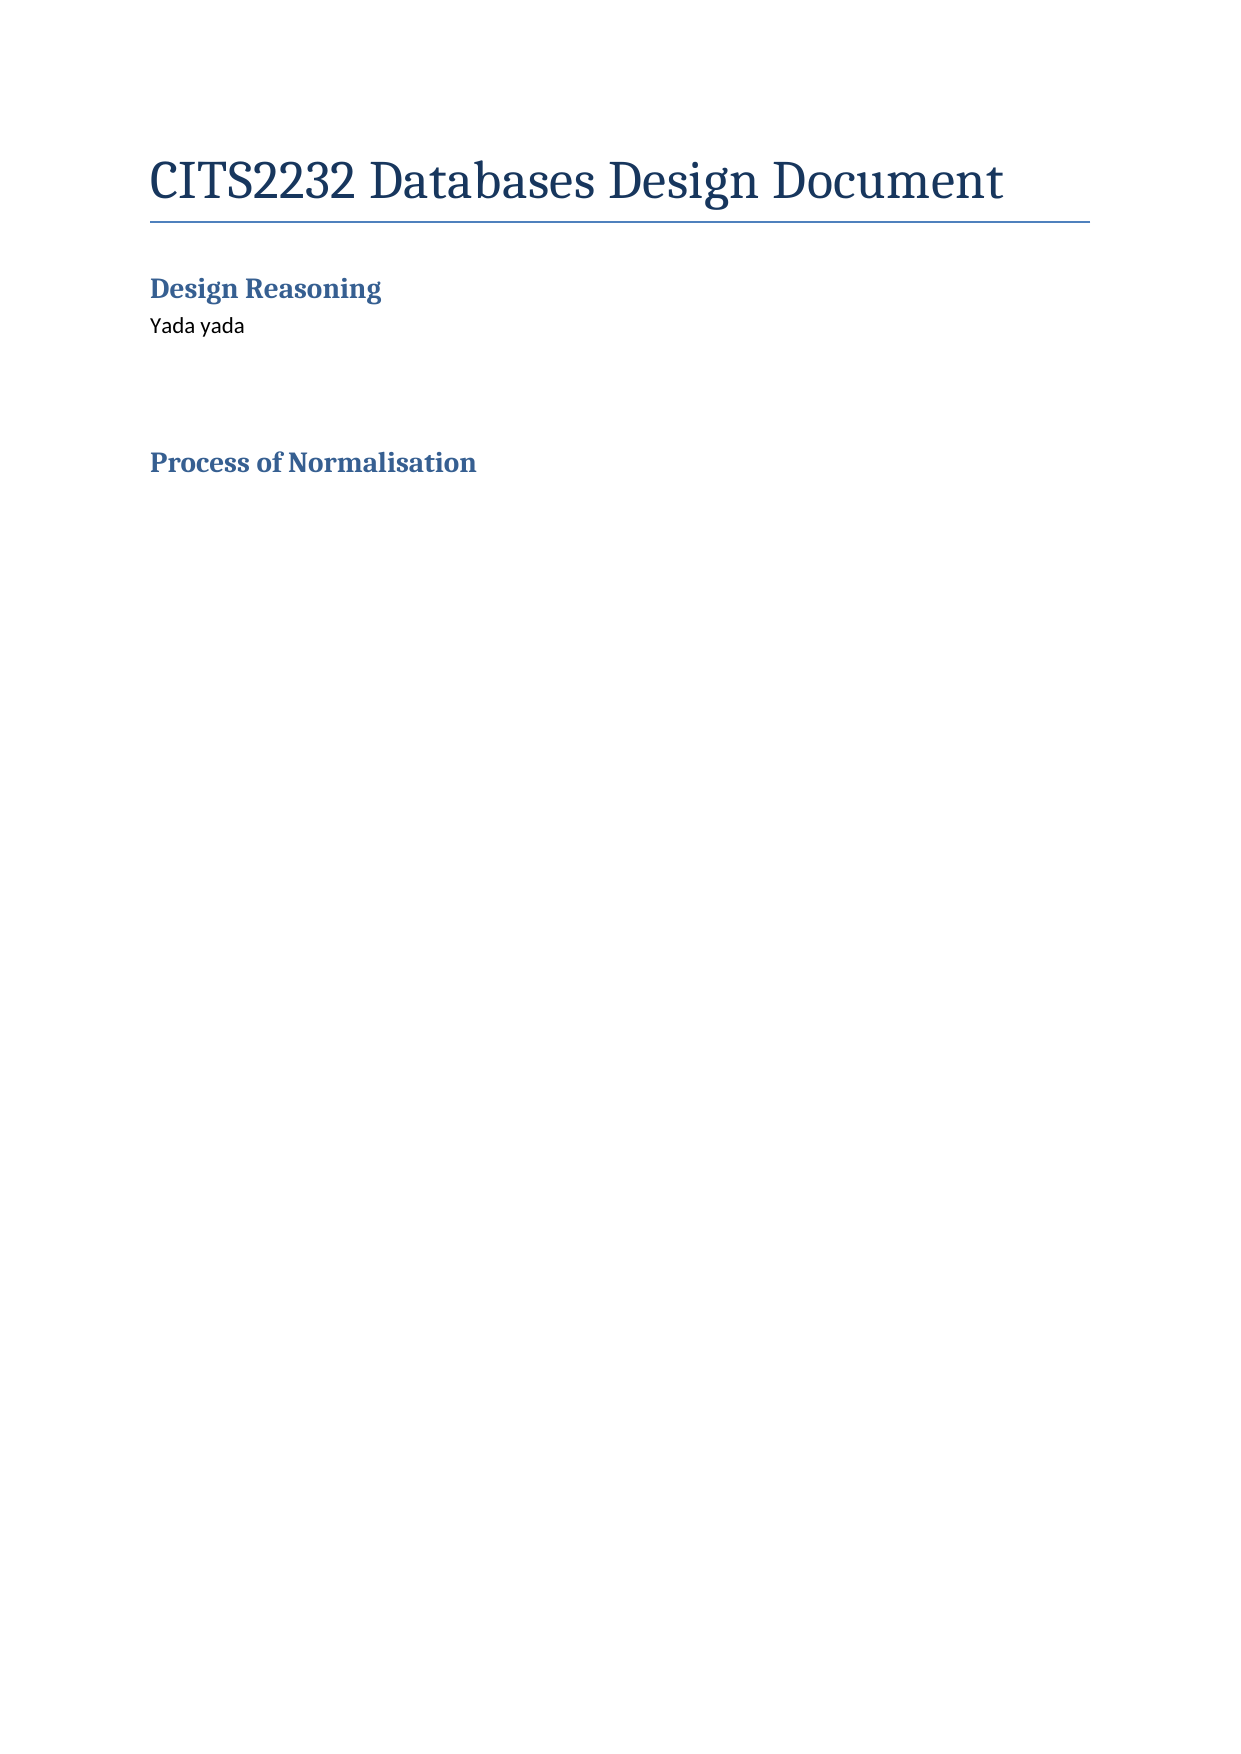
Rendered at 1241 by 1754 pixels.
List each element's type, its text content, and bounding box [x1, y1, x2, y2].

subtitle Design Reasoning [150, 273, 1090, 306]
title CITS2232 Databases Design Document [150, 150, 1090, 221]
subtitle Process of Normalisation [150, 446, 1090, 480]
text Yada yada [150, 311, 1090, 339]
